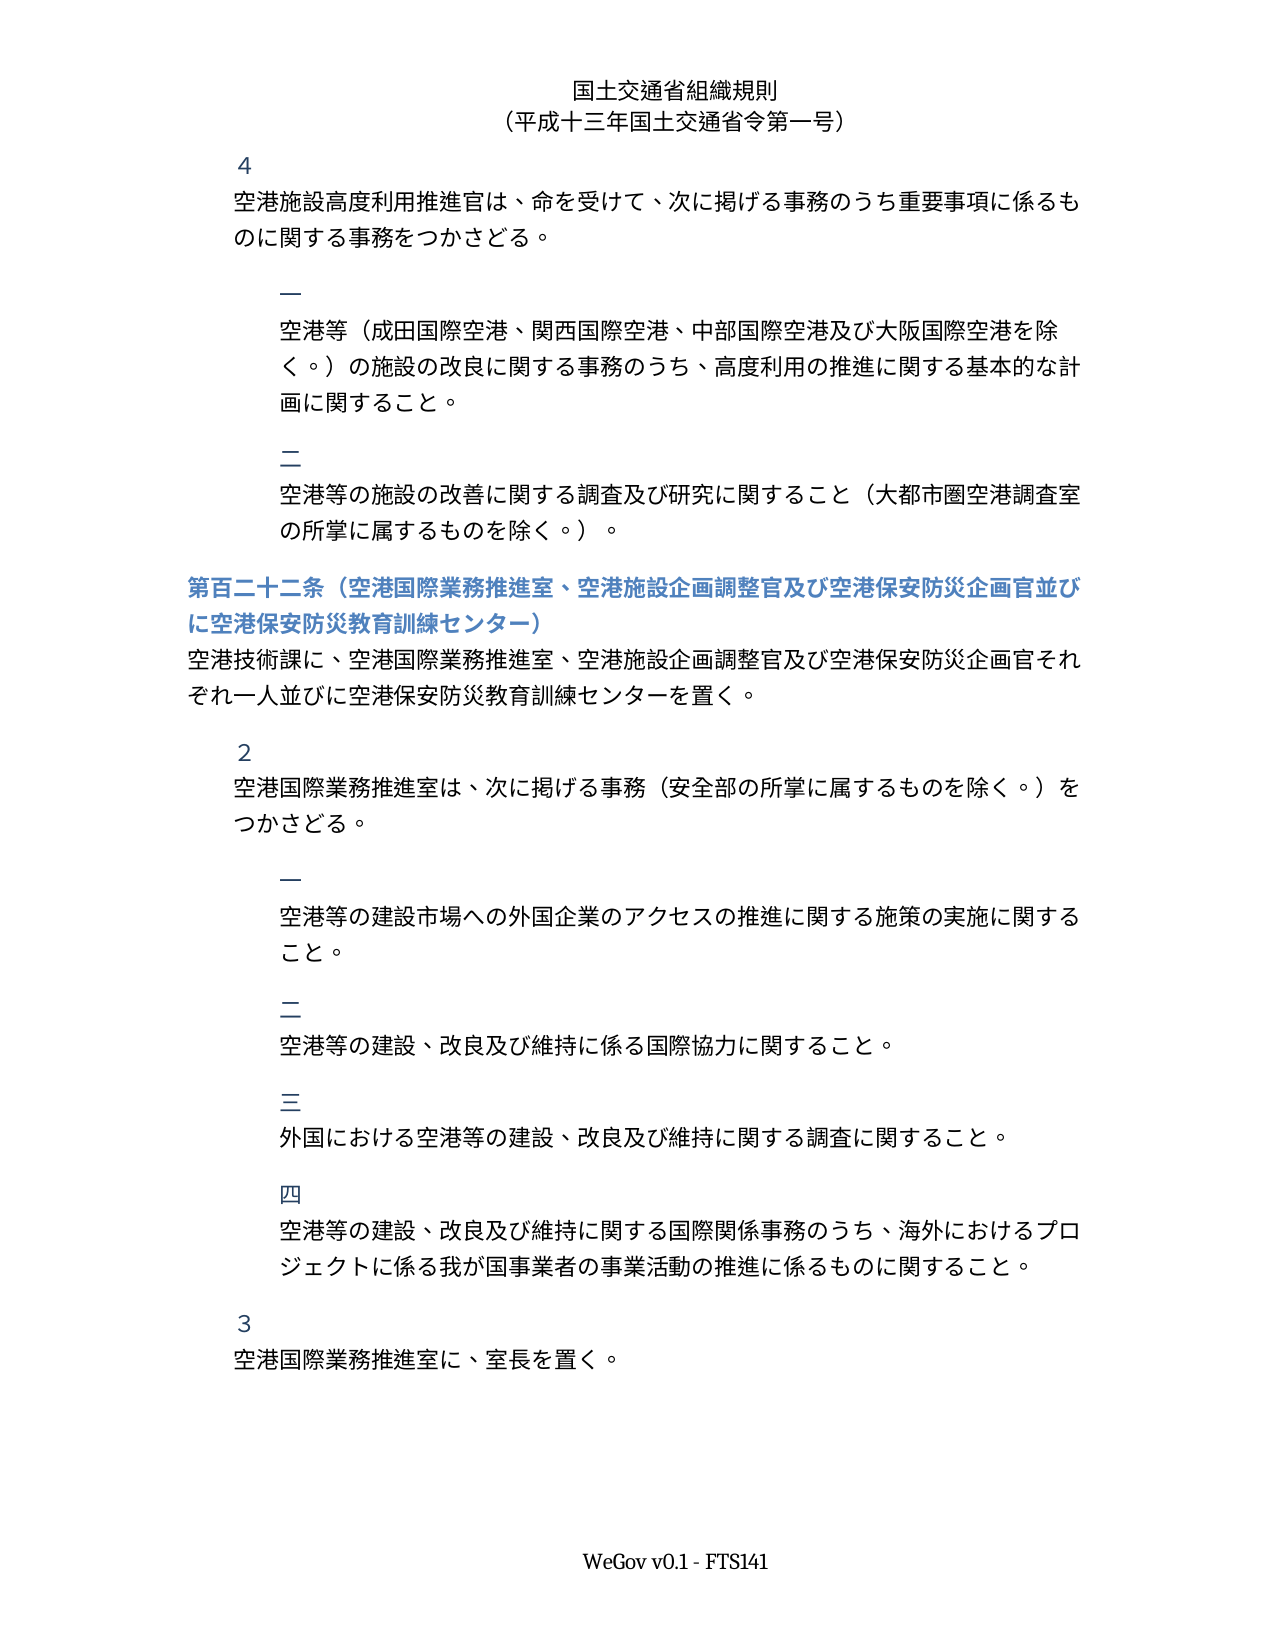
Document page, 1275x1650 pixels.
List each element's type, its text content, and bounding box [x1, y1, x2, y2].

subtitle ３ [233, 1308, 1087, 1339]
subtitle 二 [279, 994, 1087, 1025]
text 空港等の建設、改良及び維持に係る国際協力に関すること。 [279, 1030, 1087, 1061]
text 空港等の建設、改良及び維持に関する国際関係事務のうち、海外におけるプロジェクトに係る我が国事業者の事業活動の推進に係るものに関すること。 [279, 1215, 1087, 1282]
subtitle ２ [233, 736, 1087, 768]
text 空港施設高度利用推進官は、命を受けて、次に掲げる事務のうち重要事項に係るものに関する事務をつかさどる。 [233, 186, 1087, 253]
subtitle 三 [279, 1086, 1087, 1118]
subtitle 第百二十二条（空港国際業務推進室、空港施設企画調整官及び空港保安防災企画官並びに空港保安防災教育訓練センター） [187, 572, 1087, 639]
subtitle 一 [279, 865, 1087, 896]
text 空港技術課に、空港国際業務推進室、空港施設企画調整官及び空港保安防災企画官それぞれ一人並びに空港保安防災教育訓練センターを置く。 [187, 644, 1087, 711]
subtitle ４ [233, 150, 1087, 181]
subtitle 四 [279, 1179, 1087, 1210]
text 外国における空港等の建設、改良及び維持に関する調査に関すること。 [279, 1122, 1087, 1154]
text 空港等の建設市場への外国企業のアクセスの推進に関する施策の実施に関すること。 [279, 901, 1087, 968]
subtitle 一 [279, 279, 1087, 310]
text 空港等（成田国際空港、関西国際空港、中部国際空港及び大阪国際空港を除く。）の施設の改良に関する事務のうち、高度利用の推進に関する基本的な計画に関すること。 [279, 314, 1087, 418]
subtitle 二 [279, 443, 1087, 474]
text 空港等の施設の改善に関する調査及び研究に関すること（大都市圏空港調査室の所掌に属するものを除く。）。 [279, 479, 1087, 546]
text 空港国際業務推進室は、次に掲げる事務（安全部の所掌に属するものを除く。）をつかさどる。 [233, 772, 1087, 839]
text 空港国際業務推進室に、室長を置く。 [233, 1344, 1087, 1375]
